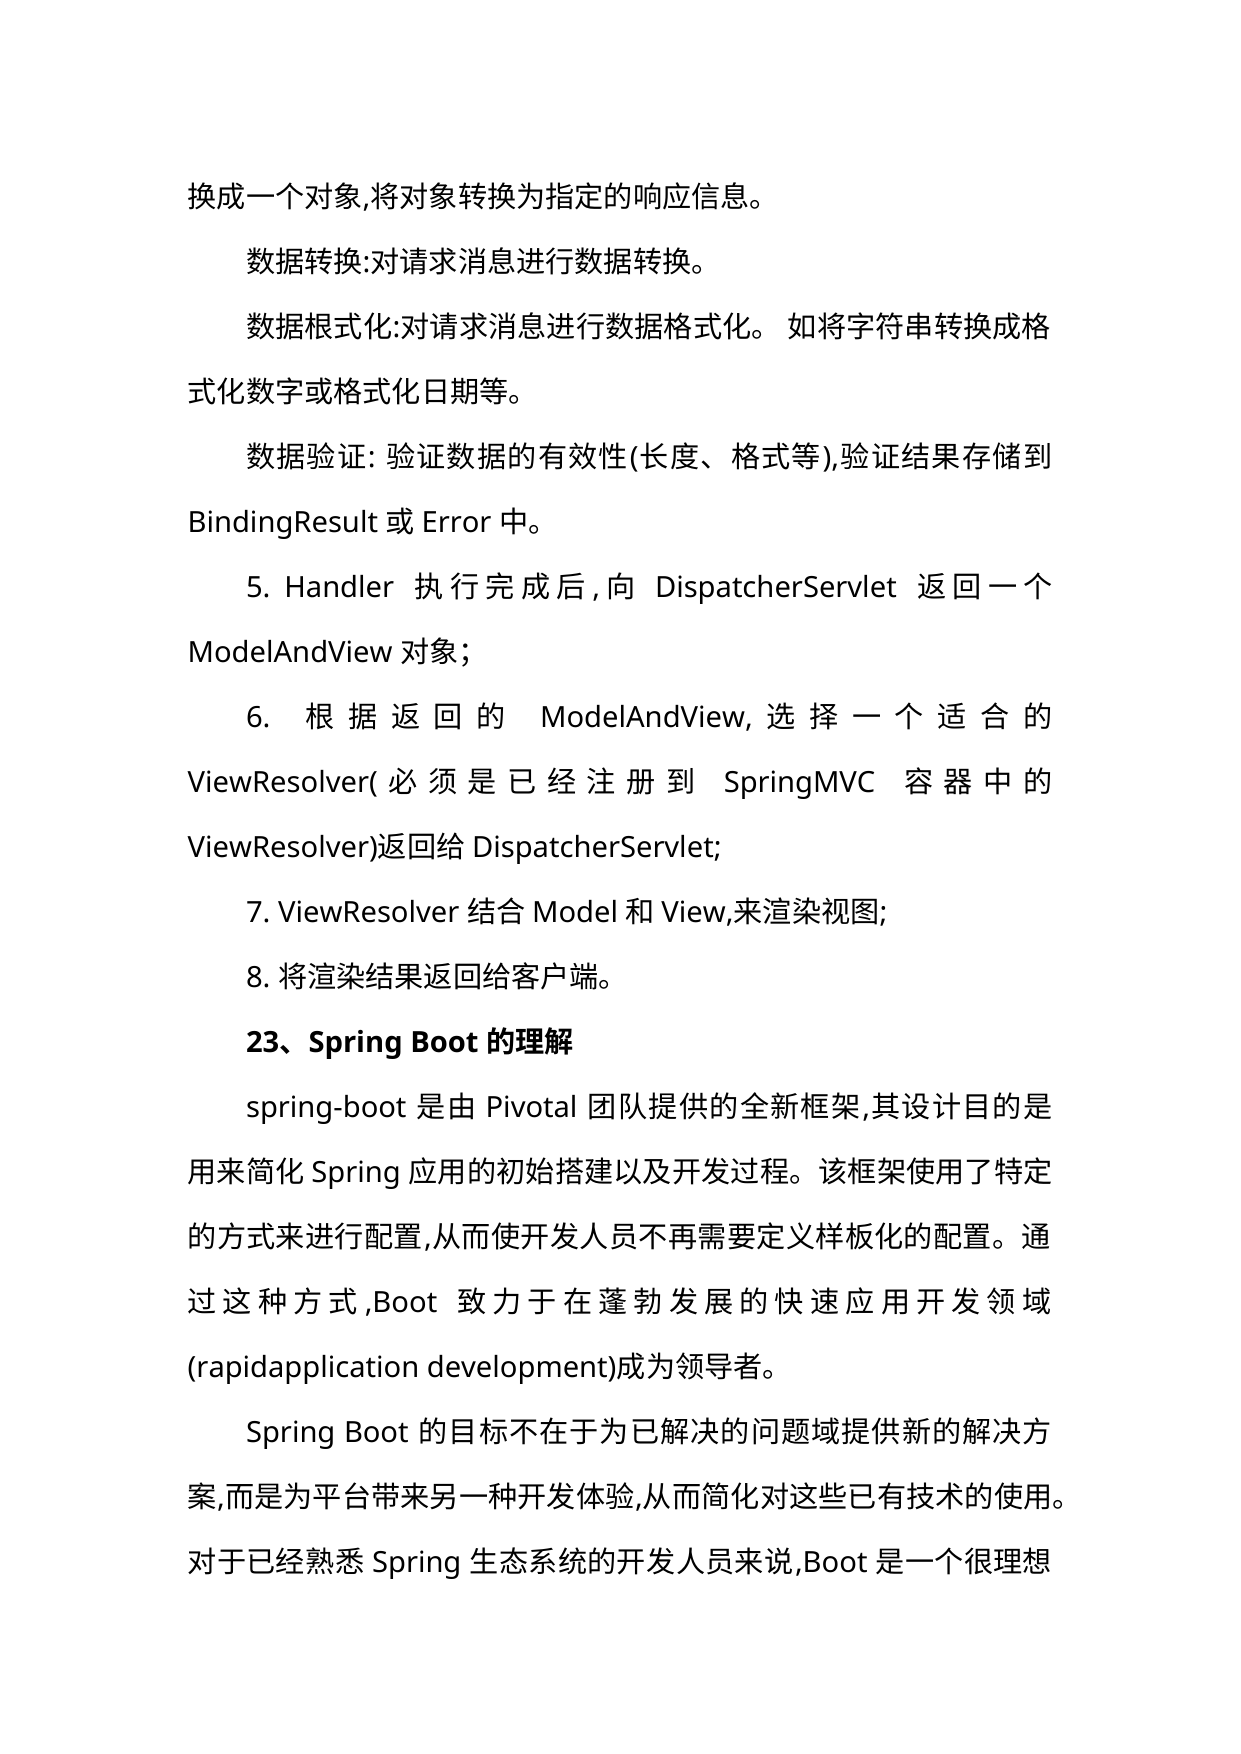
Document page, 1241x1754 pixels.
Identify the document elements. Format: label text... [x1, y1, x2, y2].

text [187, 1397, 1053, 1592]
text 数据转换:对请求消息进行数据转换。 [187, 227, 1053, 292]
text spring-boot 是由 Pivotal 团队提供的全新框架,其设计目的是用来简化 Spring 应用的初始搭建以及开发过程。该框架使用了特定的方式来进行配置,从而使开发人员不再需要定义样板化的配置。通过这种方式,Boot 致力于在蓬勃发展的快速应用开发领域(rapidapplication development)成为领导者。 [187, 1072, 1053, 1397]
text 8. 将渲染结果返回给客户端。 [187, 942, 1053, 1007]
text 5. Handler 执行完成后,向 DispatcherServlet 返回一个 ModelAndView 对象； [187, 552, 1053, 682]
text 数据验证: 验证数据的有效性(长度、格式等),验证结果存储到 BindingResult 或 Error 中。 [187, 422, 1053, 552]
text 6. 根据返回的 ModelAndView,选择一个适合的ViewResolver(必须是已经注册到 SpringMVC 容器中的ViewResolver)返回给 DispatcherServlet; [187, 682, 1053, 877]
text 数据根式化:对请求消息进行数据格式化。 如将字符串转换成格式化数字或格式化日期等。 [187, 292, 1053, 422]
text 23、Spring Boot 的理解 [187, 1007, 1053, 1072]
text 7. ViewResolver 结合 Model 和 View,来渲染视图; [187, 877, 1053, 942]
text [187, 162, 1053, 227]
